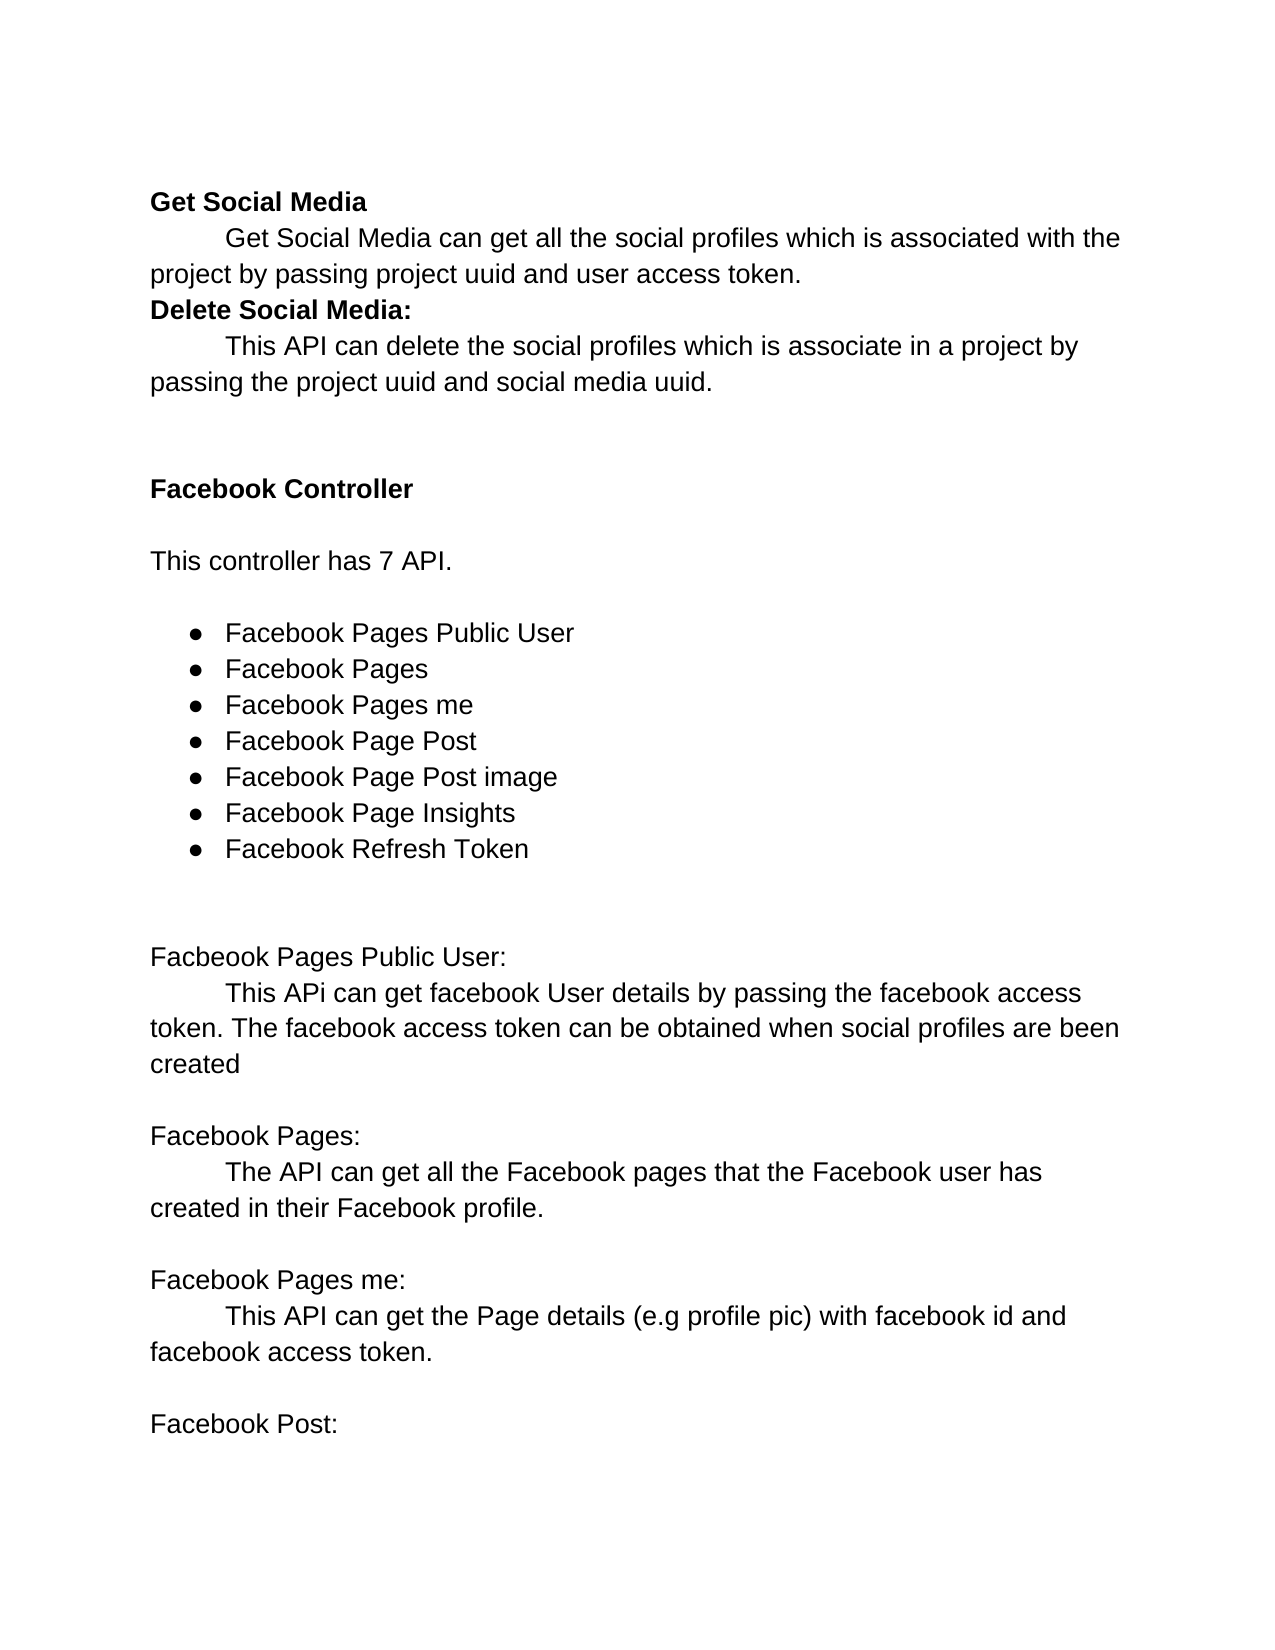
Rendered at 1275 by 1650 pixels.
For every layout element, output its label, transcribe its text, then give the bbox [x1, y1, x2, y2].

text The API can get all the Facebook pages that the Facebook user has created in their Facebook profile. [150, 1156, 1125, 1223]
text Facebook Controller [150, 473, 1125, 505]
list Facebook Page Insights [187, 797, 1125, 828]
list Facebook Pages me [187, 689, 1125, 720]
list Facebook Pages [187, 653, 1125, 684]
text Facebook Pages me: [150, 1264, 1125, 1295]
text This APi can get facebook User details by passing the facebook access token. The facebook access token can be obtained when social profiles are been created [150, 977, 1125, 1080]
text This API can delete the social profiles which is associate in a project by passing the project uuid and social media uuid. [150, 330, 1125, 397]
text Get Social Media can get all the social profiles which is associated with the project by passing project uuid and user access token. [150, 222, 1125, 289]
list Facebook Page Post image [187, 761, 1125, 792]
text Facebook Post: [150, 1408, 1125, 1439]
text Facbeook Pages Public User: [150, 941, 1125, 972]
text Facebook Pages: [150, 1120, 1125, 1152]
text Delete Social Media: [150, 294, 1125, 325]
list Facebook Pages Public User [187, 617, 1125, 648]
list Facebook Page Post [187, 725, 1125, 756]
text This controller has 7 API. [150, 545, 1125, 577]
text This API can get the Page details (e.g profile pic) with facebook id and facebook access token. [150, 1300, 1125, 1367]
list Facebook Refresh Token [187, 833, 1125, 864]
text Get Social Media [150, 186, 1125, 217]
